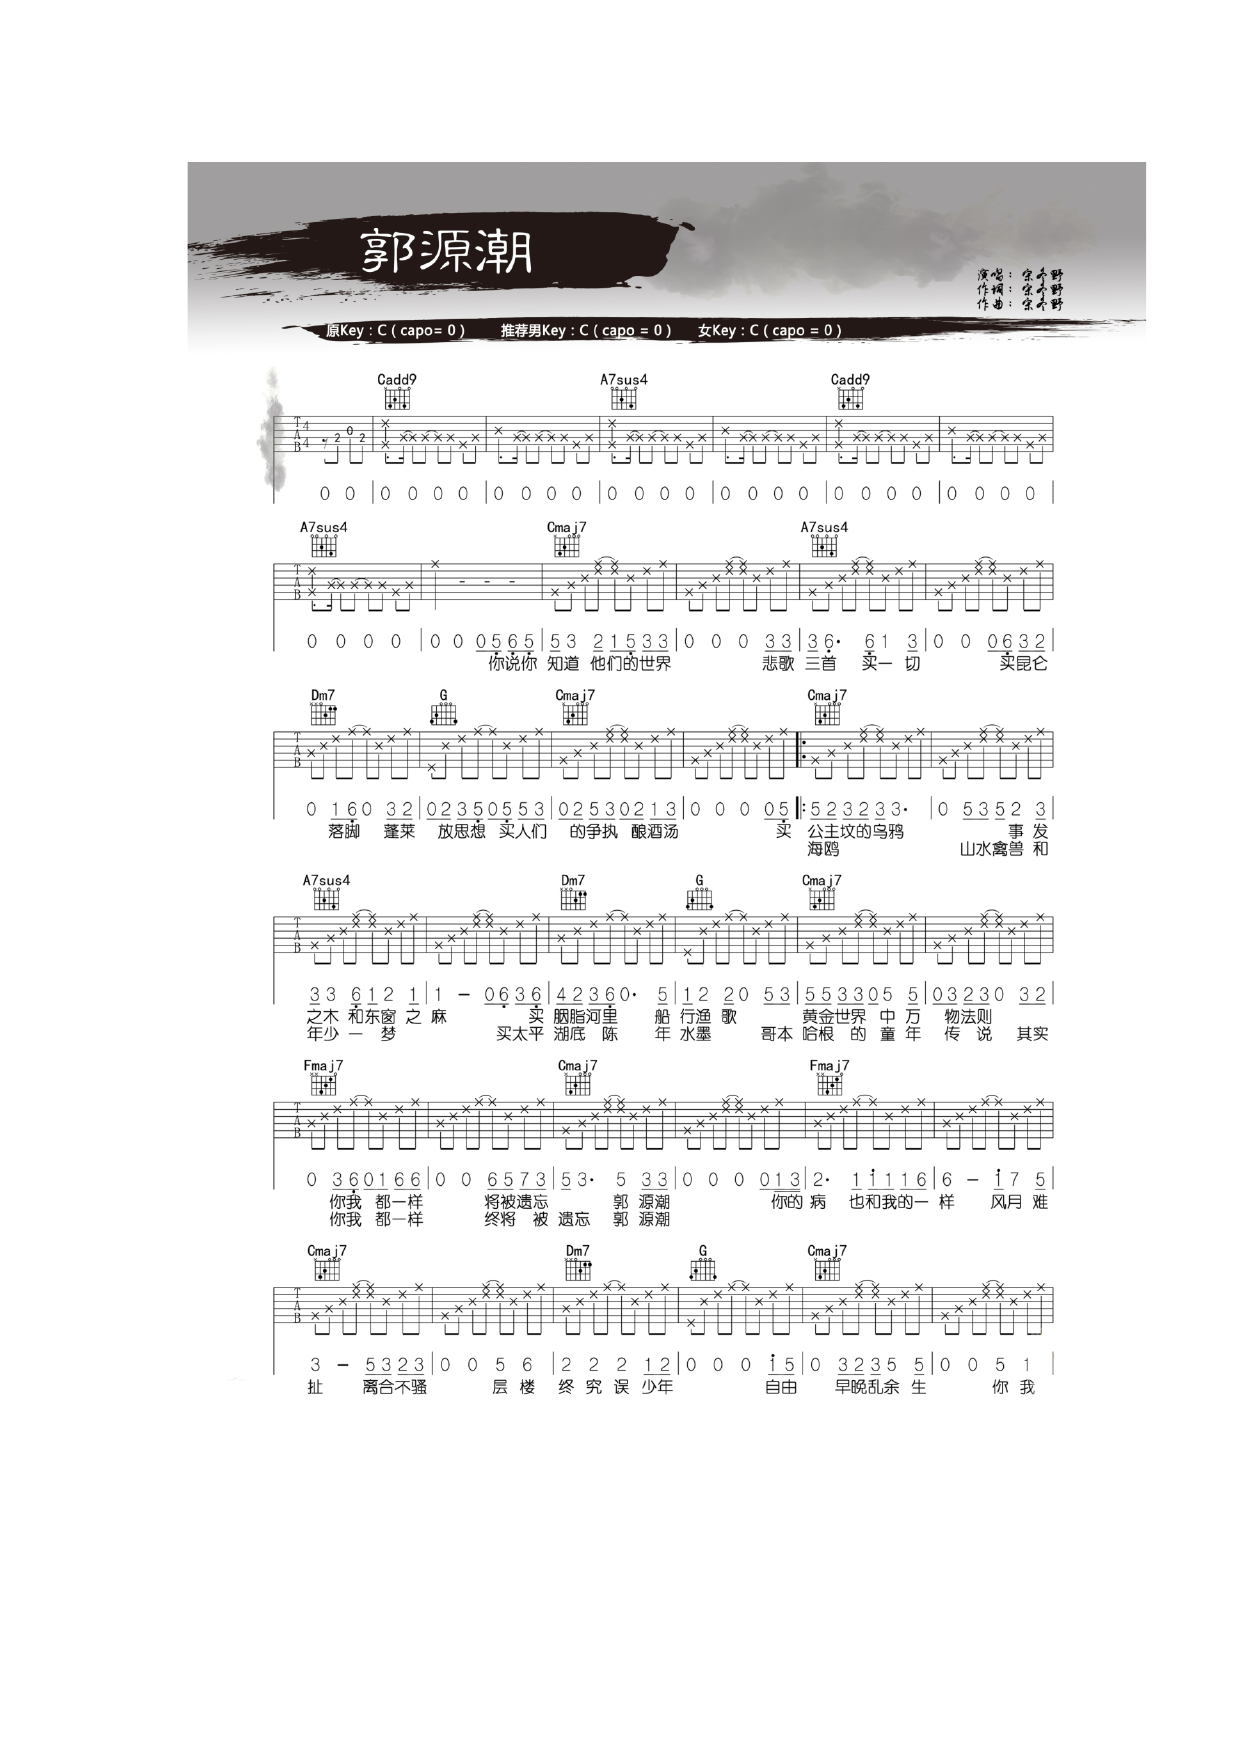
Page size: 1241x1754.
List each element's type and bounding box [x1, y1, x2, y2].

picture [187, 162, 1147, 1463]
